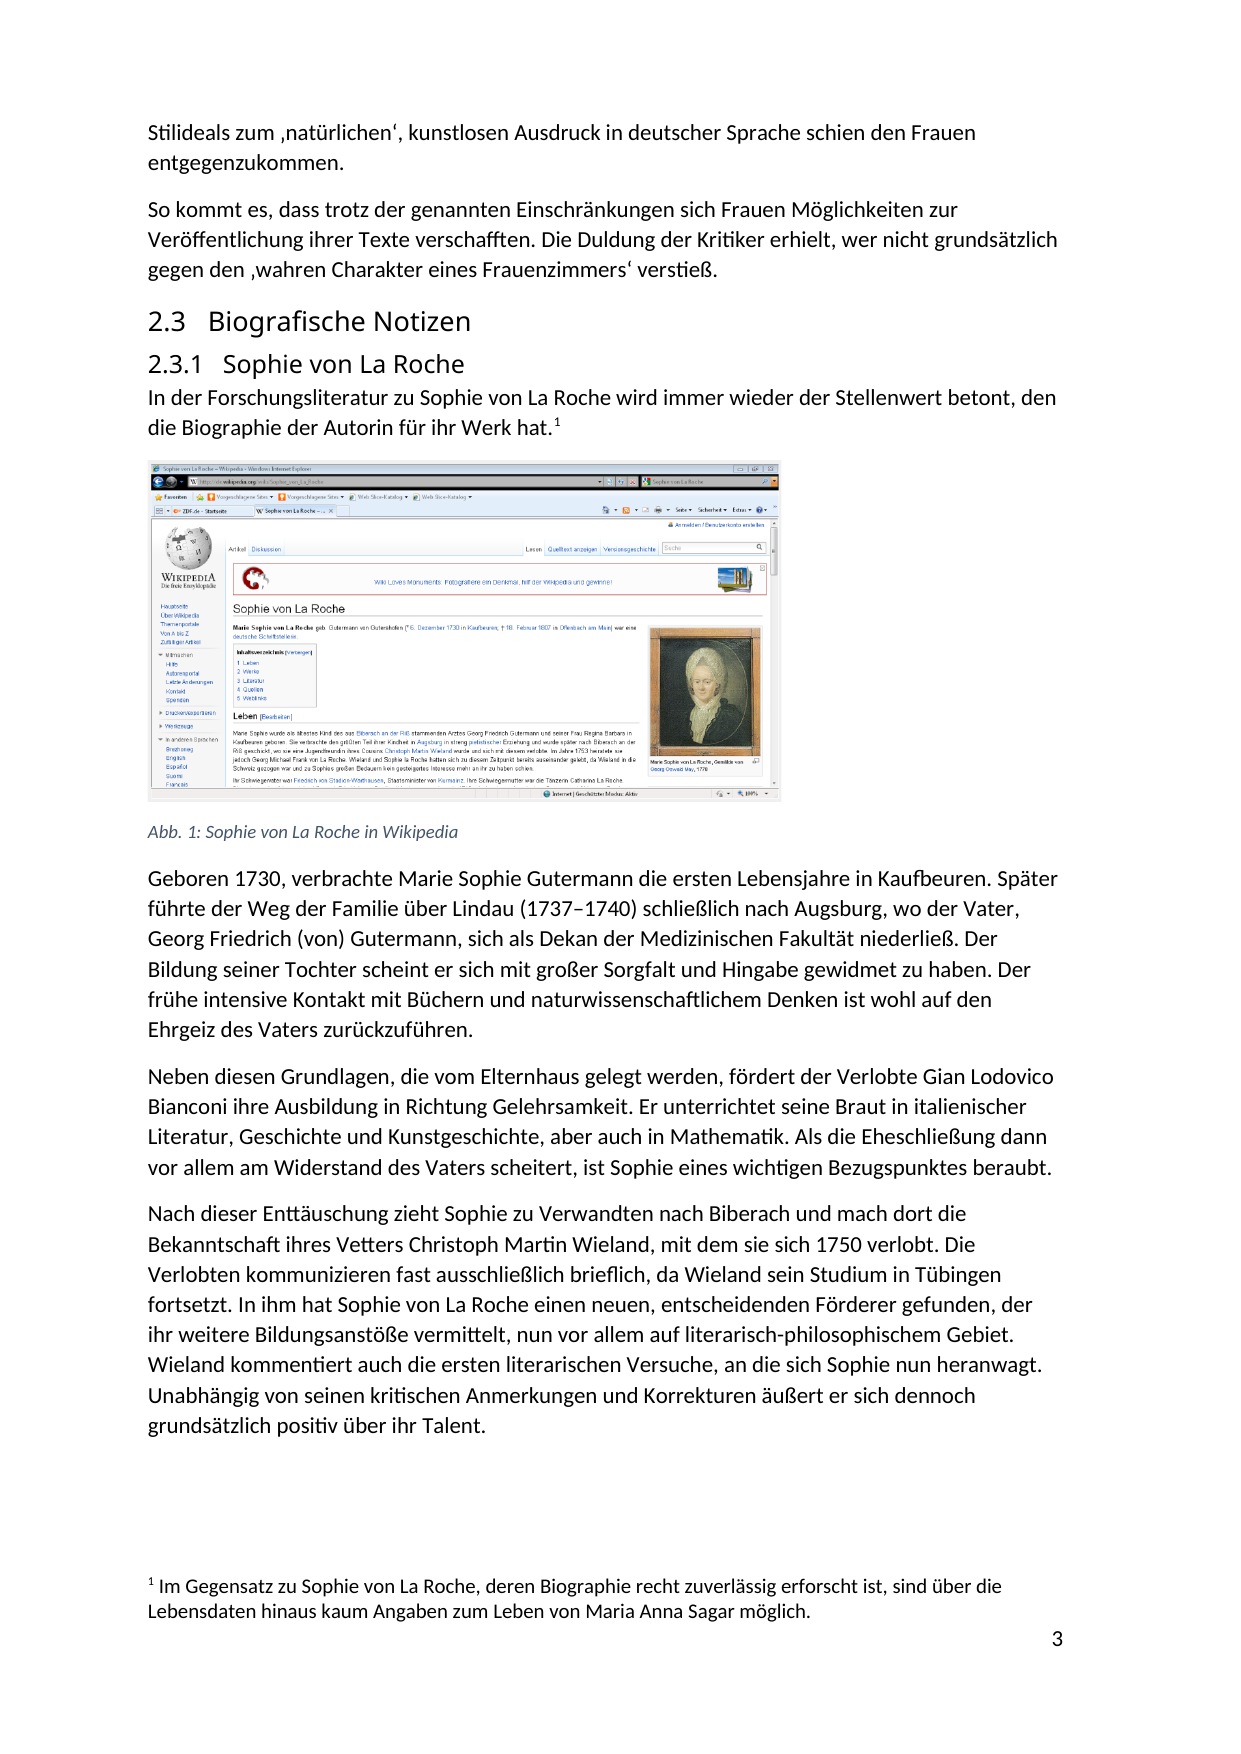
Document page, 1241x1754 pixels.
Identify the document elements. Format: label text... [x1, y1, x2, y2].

text In der Forschungsliteratur zu Sophie von La Roche wird immer wieder der Stellenwert betont, den die Biographie der Autorin für ihr Werk hat. [148, 383, 1063, 441]
text Nach dieser Enttäuschung zieht Sophie zu Verwandten nach Biberach und mach dort die Bekanntschaft ihres Vetters Christoph Martin Wieland, mit dem sie sich 1750 verlobt. Die Verlobten kommunizieren fast ausschließlich brieflich, da Wieland sein Studium in Tübingen fortsetzt. In ihm hat Sophie von La Roche einen neuen, entscheidenden Förderer gefunden, der ihr weitere Bildungsanstöße vermittelt, nun vor allem auf literarisch-philosophischem Gebiet. Wieland kommentiert auch die ersten literarischen Versuche, an die sich Sophie nun heranwagt. Unabhängig von seinen kritischen Anmerkungen und Korrekturen äußert er sich dennoch grundsätzlich positiv über ihr Talent. [148, 1199, 1063, 1439]
text Geboren 1730, verbrachte Marie Sophie Gutermann die ersten Lebensjahre in Kaufbeuren. Später führte der Weg der Familie über Lindau (1737–1740) schließlich nach Augsburg, wo der Vater, Georg Friedrich (von) Gutermann, sich als Dekan der Medizinischen Fakultät niederließ. Der Bildung seiner Tochter scheint er sich mit großer Sorgfalt und Hingabe gewidmet zu haben. Der frühe intensive Kontakt mit Büchern und naturwissenschaftlichem Denken ist wohl auf den Ehrgeiz des Vaters zurückzuführen. [148, 864, 1063, 1043]
text Abb. 1: Sophie von La Roche in Wikipedia [148, 820, 1063, 843]
subtitle Biografische Notizen [148, 302, 1063, 339]
text Neben diesen Grundlagen, die vom Elternhaus gelegt werden, fördert der Verlobte Gian Lodovico Bianconi ihre Ausbildung in Richtung Gelehrsamkeit. Er unterrichtet seine Braut in italienischer Literatur, Geschichte und Kunstgeschichte, aber auch in Mathematik. Als die Eheschließung dann vor allem am Widerstand des Vaters scheitert, ist Sophie eines wichtigen Bezugspunktes beraubt. [148, 1062, 1063, 1181]
subtitle Sophie von La Roche [148, 346, 1063, 381]
picture [147, 460, 782, 802]
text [148, 118, 1063, 176]
text So kommt es, dass trotz der genannten Einschränkungen sich Frauen Möglichkeiten zur Veröffentlichung ihrer Texte verschafften. Die Duldung der Kritiker erhielt, wer nicht grundsätzlich gegen den ‚wahren Charakter eines Frauenzimmers‘ verstieß. [148, 195, 1063, 284]
